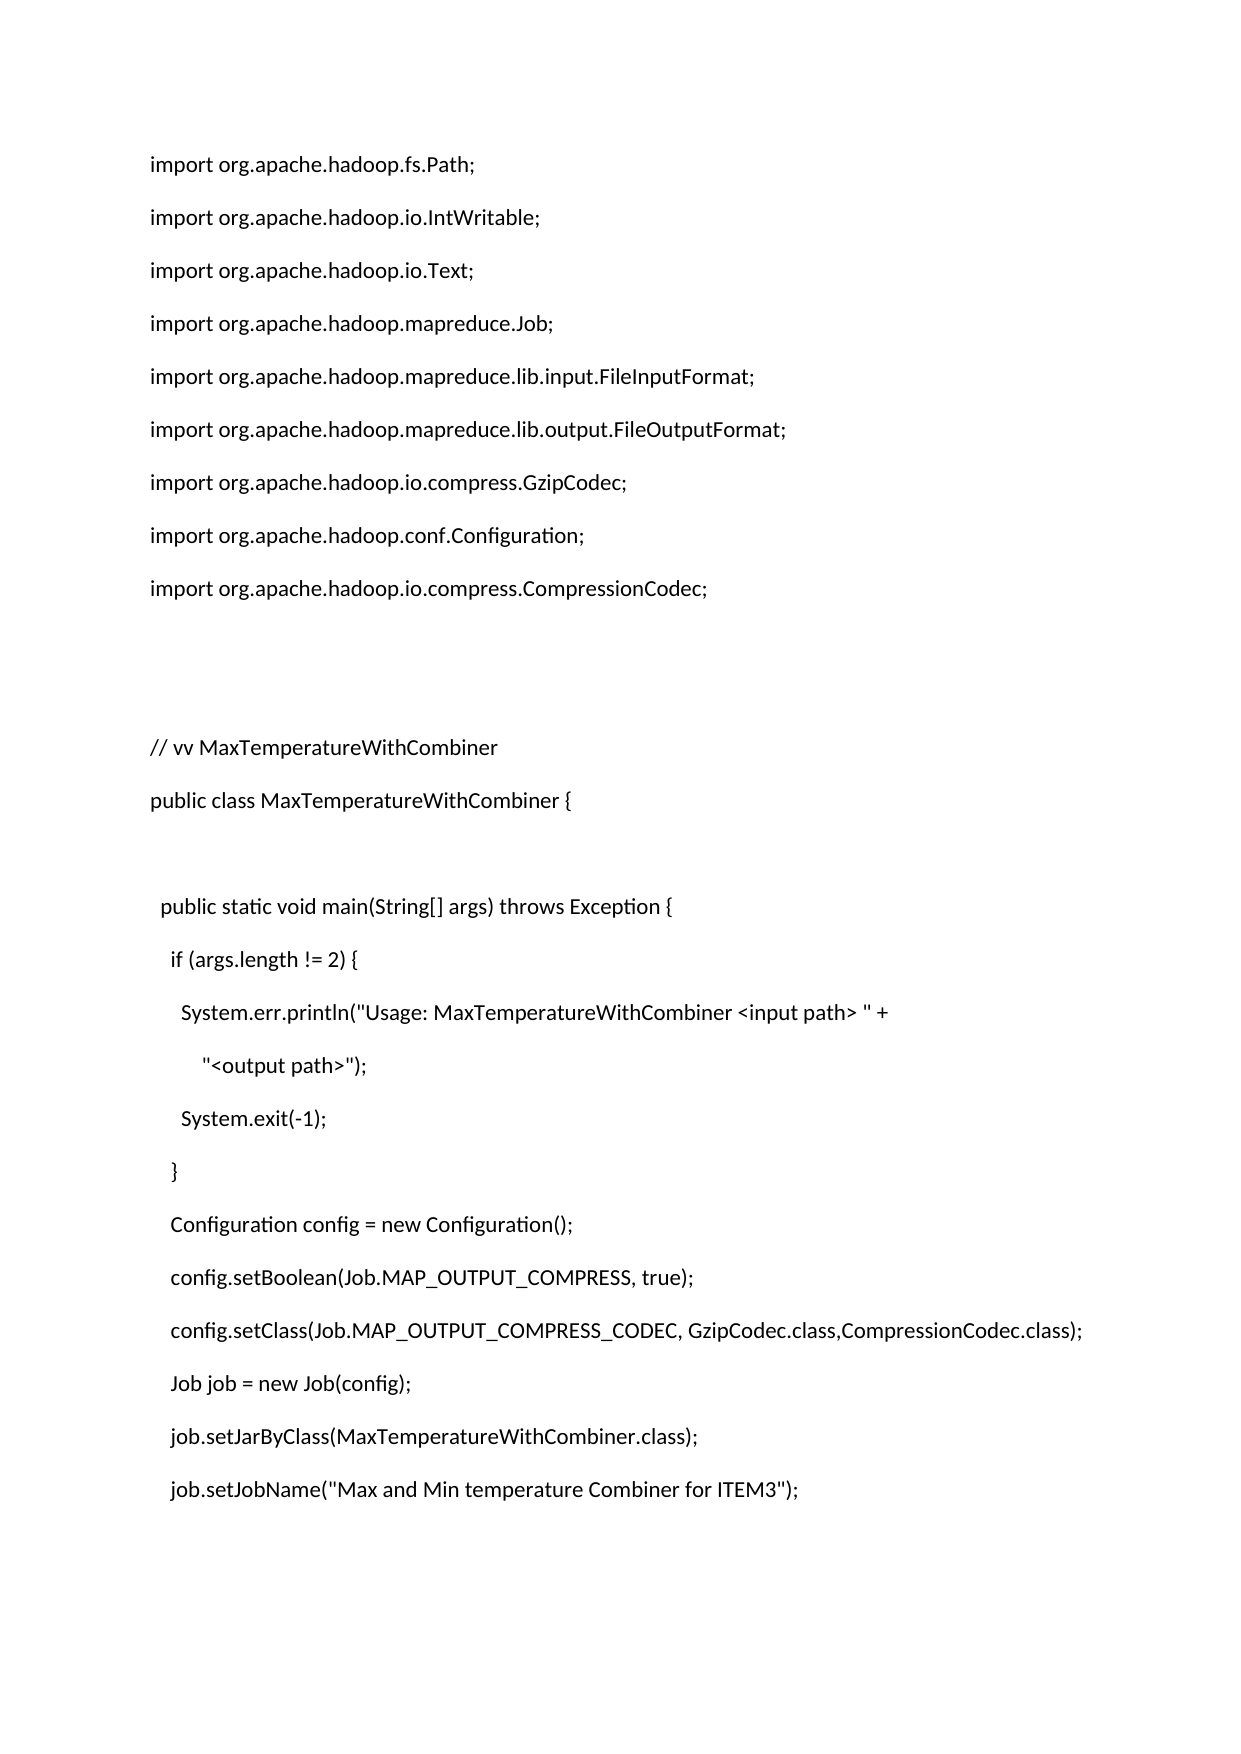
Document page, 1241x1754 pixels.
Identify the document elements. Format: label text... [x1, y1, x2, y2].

text } [150, 1157, 1090, 1185]
text import org.apache.hadoop.io.compress.GzipCodec; [150, 468, 1090, 496]
text import org.apache.hadoop.mapreduce.Job; [150, 309, 1090, 337]
text job.setJarByClass(MaxTemperatureWithCombiner.class); [150, 1422, 1090, 1451]
text public static void main(String[] args) throws Exception { [150, 892, 1090, 920]
text Configuration config = new Configuration(); [150, 1210, 1090, 1238]
text System.exit(-1); [150, 1104, 1090, 1132]
text import org.apache.hadoop.io.Text; [150, 256, 1090, 284]
text job.setJobName("Max and Min temperature Combiner for ITEM3"); [150, 1476, 1090, 1503]
text public class MaxTemperatureWithCombiner { [150, 786, 1090, 814]
text Job job = new Job(config); [150, 1369, 1090, 1397]
text System.err.println("Usage: MaxTemperatureWithCombiner <input path> " + [150, 998, 1090, 1026]
text import org.apache.hadoop.io.compress.CompressionCodec; [150, 574, 1090, 602]
text // vv MaxTemperatureWithCombiner [150, 733, 1090, 761]
text if (args.length != 2) { [150, 945, 1090, 973]
text config.setClass(Job.MAP_OUTPUT_COMPRESS_CODEC, GzipCodec.class,CompressionCodec.class); [150, 1316, 1090, 1344]
text import org.apache.hadoop.mapreduce.lib.input.FileInputFormat; [150, 362, 1090, 390]
text import org.apache.hadoop.io.IntWritable; [150, 203, 1090, 231]
text "<output path>"); [150, 1051, 1090, 1079]
text import org.apache.hadoop.conf.Configuration; [150, 521, 1090, 549]
text import org.apache.hadoop.fs.Path; [150, 150, 1090, 178]
text config.setBoolean(Job.MAP_OUTPUT_COMPRESS, true); [150, 1263, 1090, 1291]
text import org.apache.hadoop.mapreduce.lib.output.FileOutputFormat; [150, 415, 1090, 443]
